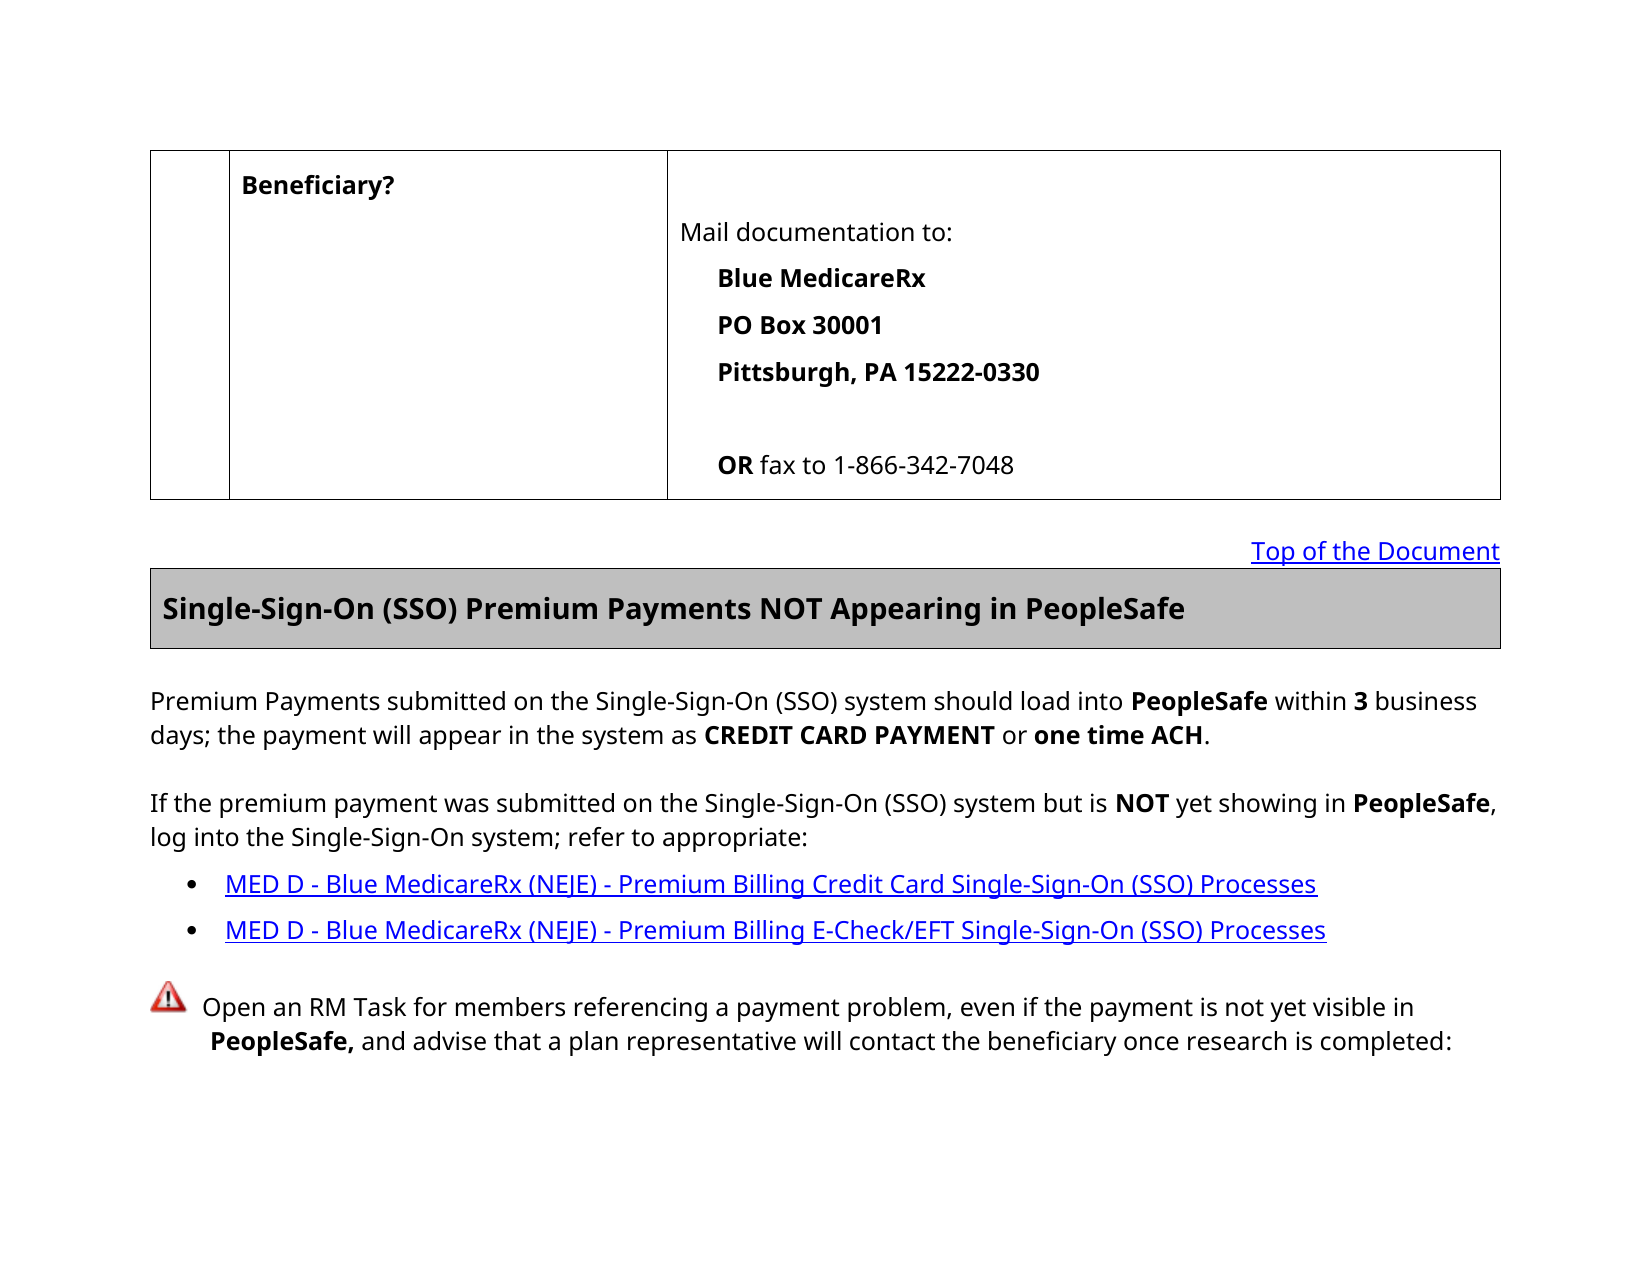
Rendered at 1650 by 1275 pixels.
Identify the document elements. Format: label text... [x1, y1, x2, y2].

text If the premium payment was submitted on the Single-Sign-On (SSO) system but is NOT yet showing in PeopleSafe, log into the Single-Sign-On system; refer to appropriate: [150, 786, 1500, 854]
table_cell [668, 151, 1500, 498]
list MED D - Blue MedicareRx (NEJE) - Premium Billing E-Check/EFT Single-Sign-On (SSO) Processes [187, 913, 1500, 947]
list MED D - Blue MedicareRx (NEJE) - Premium Billing Credit Card Single-Sign-On (SSO) Processes [187, 866, 1500, 900]
text Premium Payments submitted on the Single-Sign-On (SSO) system should load into PeopleSafe within 3 business days; the payment will appear in the system as CREDIT CARD PAYMENT or one time ACH. [150, 683, 1500, 752]
text Top of the Document [150, 533, 1500, 568]
text Open an RM Task for members referencing a payment problem, even if the payment is not yet visible in PeopleSafe, and advise that a plan representative will contact the beneficiary once research is completed: [150, 981, 1500, 1057]
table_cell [230, 151, 667, 498]
table_header Single-Sign-On (SSO) Premium Payments NOT Appearing in PeopleSafe [151, 569, 1500, 648]
picture [150, 981, 189, 1016]
table_cell 3 [151, 151, 229, 498]
